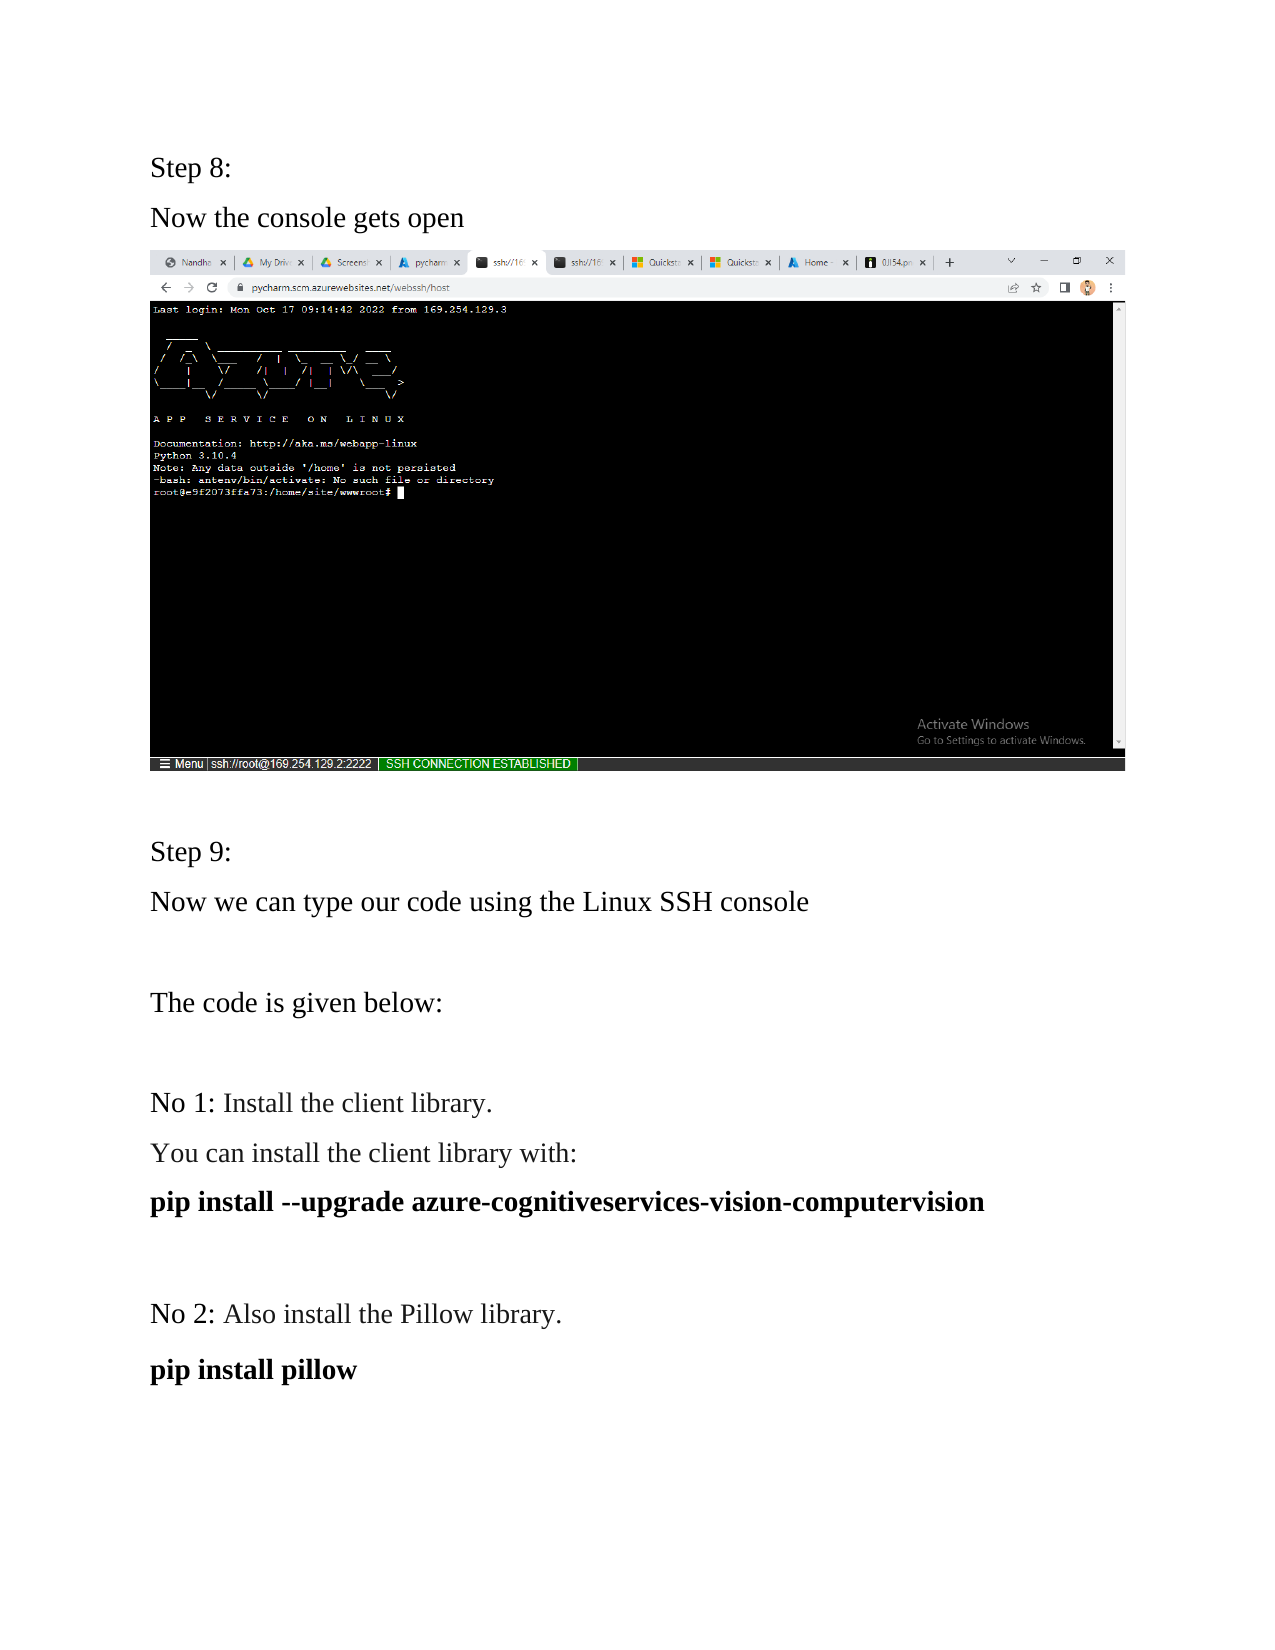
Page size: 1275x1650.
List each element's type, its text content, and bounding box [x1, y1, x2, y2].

text pip install pillow [150, 1352, 1125, 1386]
text You can install the client library with: [150, 1136, 1125, 1168]
text Step 9: [150, 834, 1125, 867]
text Step 8: [150, 150, 1125, 183]
picture [150, 250, 1125, 771]
text The code is given below: [150, 985, 1125, 1018]
text No 1: Install the client library. [150, 1085, 1125, 1119]
text Now the console gets open [150, 200, 1125, 234]
text Now we can type our code using the Linux SSH console [150, 884, 1125, 918]
text pip install --upgrade azure-cognitiveservices-vision-computervision [150, 1184, 1125, 1218]
text No 2: Also install the Pillow library. [150, 1296, 1125, 1330]
